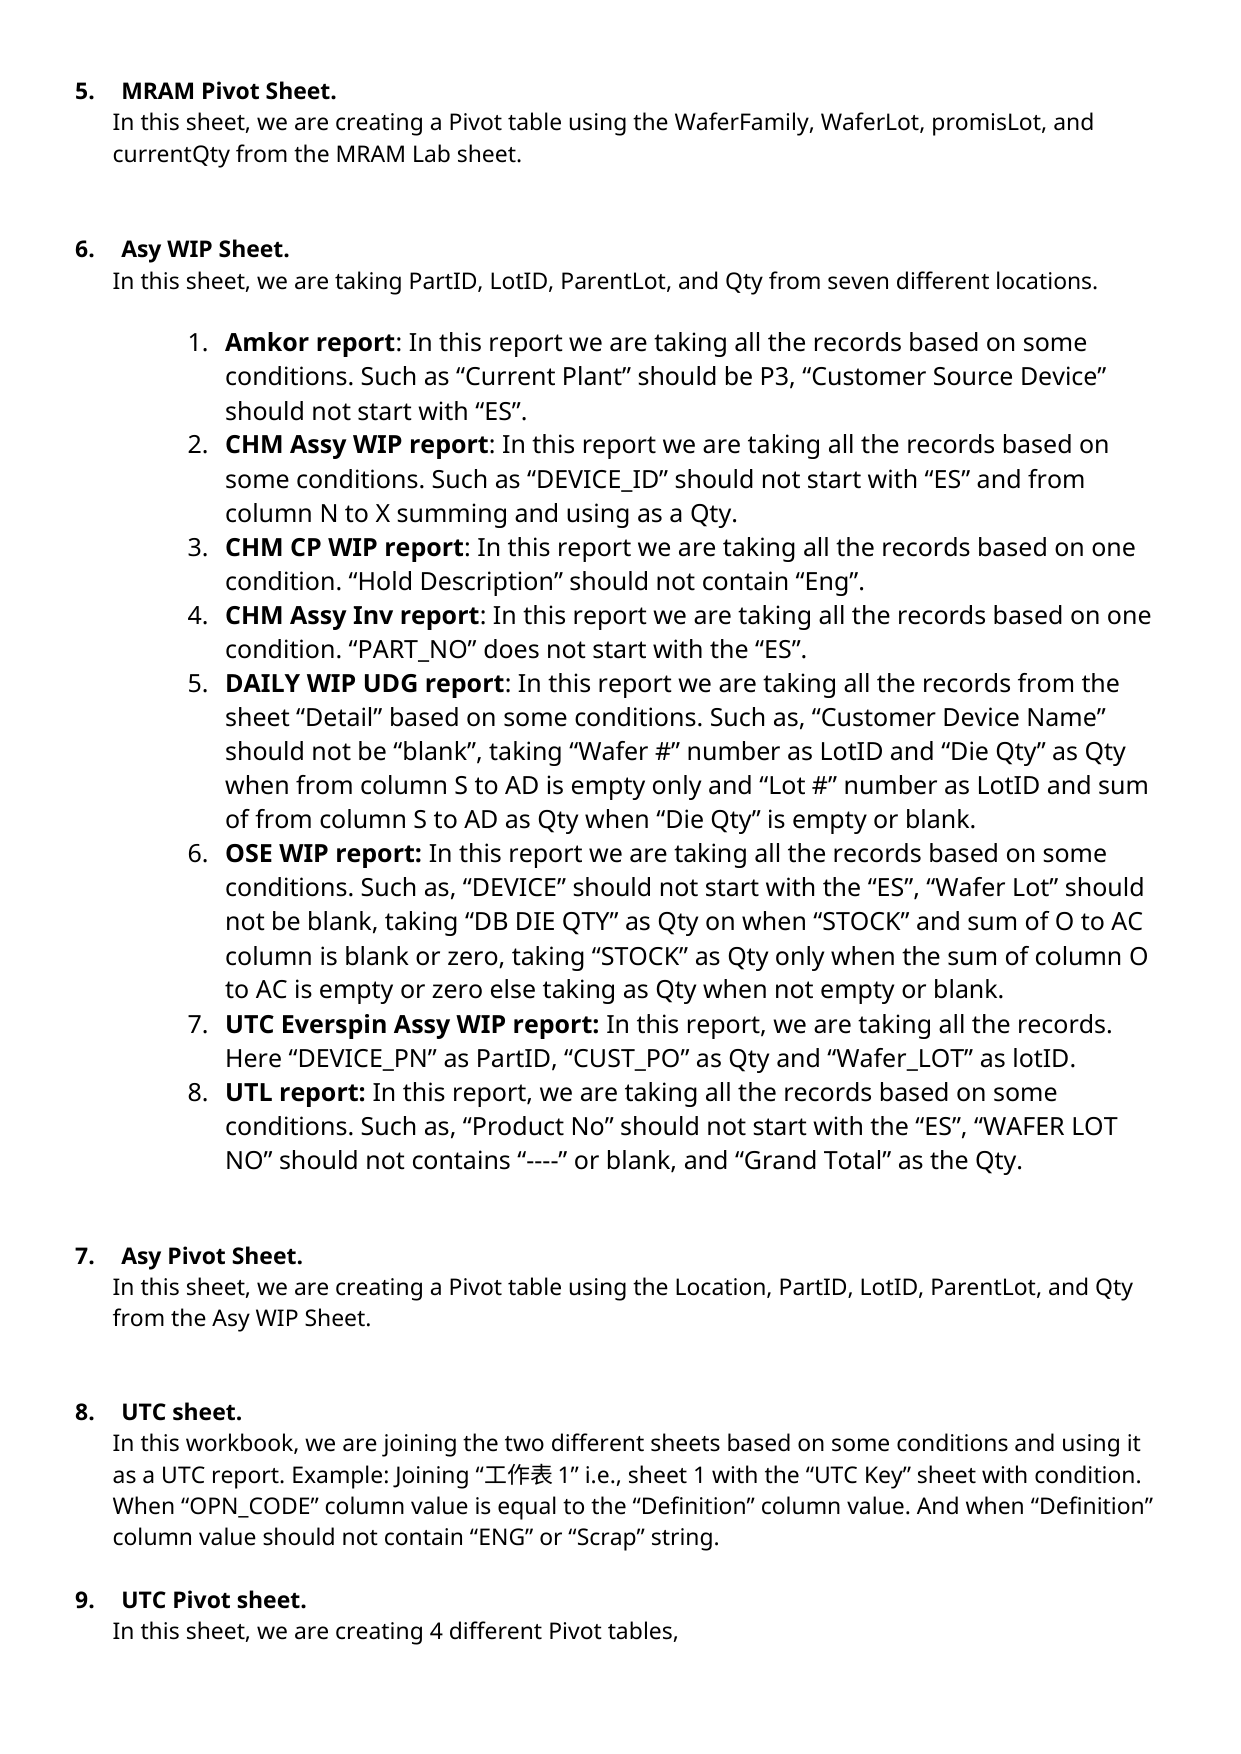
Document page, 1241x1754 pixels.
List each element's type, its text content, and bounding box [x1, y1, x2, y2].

text In this sheet, we are creating a Pivot table using the WaferFamily, WaferLot, promisLot, and currentQty from the MRAM Lab sheet. [112, 106, 1165, 169]
list OSE WIP report: In this report we are taking all the records based on some conditions. Such as, “DEVICE” should not start with the “ES”, “Wafer Lot” should not be blank, taking “DB DIE QTY” as Qty on when “STOCK” and sum of O to AC column is blank or zero, taking “STOCK” as Qty only when the sum of column O to AC is empty or zero else taking as Qty when not empty or blank. [187, 836, 1165, 1006]
list UTC Everspin Assy WIP report: In this report, we are taking all the records. Here “DEVICE_PN” as PartID, “CUST_PO” as Qty and “Wafer_LOT” as lotID. [187, 1006, 1165, 1074]
text In this sheet, we are creating 4 different Pivot tables, [112, 1615, 1165, 1646]
text 6. Asy WIP Sheet. [75, 233, 1165, 264]
list Amkor report: In this report we are taking all the records based on some conditions. Such as “Current Plant” should be P3, “Customer Source Device” should not start with “ES”. [187, 325, 1165, 427]
list CHM Assy WIP report: In this report we are taking all the records based on some conditions. Such as “DEVICE_ID” should not start with “ES” and from column N to X summing and using as a Qty. [187, 427, 1165, 529]
text 8. UTC sheet. [75, 1396, 1165, 1427]
list CHM CP WIP report: In this report we are taking all the records based on one condition. “Hold Description” should not contain “Eng”. [187, 529, 1165, 597]
text 7. Asy Pivot Sheet. In this sheet, we are creating a Pivot table using the Location, PartID, LotID, ParentLot, and Qty from the Asy WIP Sheet. [75, 1240, 1165, 1396]
list CHM Assy Inv report: In this report we are taking all the records based on one condition. “PART_NO” does not start with the “ES”. [187, 597, 1165, 666]
text 5. MRAM Pivot Sheet. [75, 75, 1165, 106]
list DAILY WIP UDG report: In this report we are taking all the records from the sheet “Detail” based on some conditions. Such as, “Customer Device Name” should not be “blank”, taking “Wafer #” number as LotID and “Die Qty” as Qty when from column S to AD is empty only and “Lot #” number as LotID and sum of from column S to AD as Qty when “Die Qty” is empty or blank. [187, 666, 1165, 836]
text In this sheet, we are taking PartID, LotID, ParentLot, and Qty from seven different locations. [112, 264, 1165, 296]
text 9. UTC Pivot sheet. [75, 1583, 1165, 1615]
list UTL report: In this report, we are taking all the records based on some conditions. Such as, “Product No” should not start with the “ES”, “WAFER LOT NO” should not contains “----” or blank, and “Grand Total” as the Qty. [187, 1074, 1165, 1211]
text In this workbook, we are joining the two different sheets based on some conditions and using it as a UTC report. Example: Joining “工作表1” i.e., sheet 1 with the “UTC Key” sheet with condition. When “OPN_CODE” column value is equal to the “Definition” column value. And when “Definition” column value should not contain “ENG” or “Scrap” string. [112, 1427, 1165, 1552]
